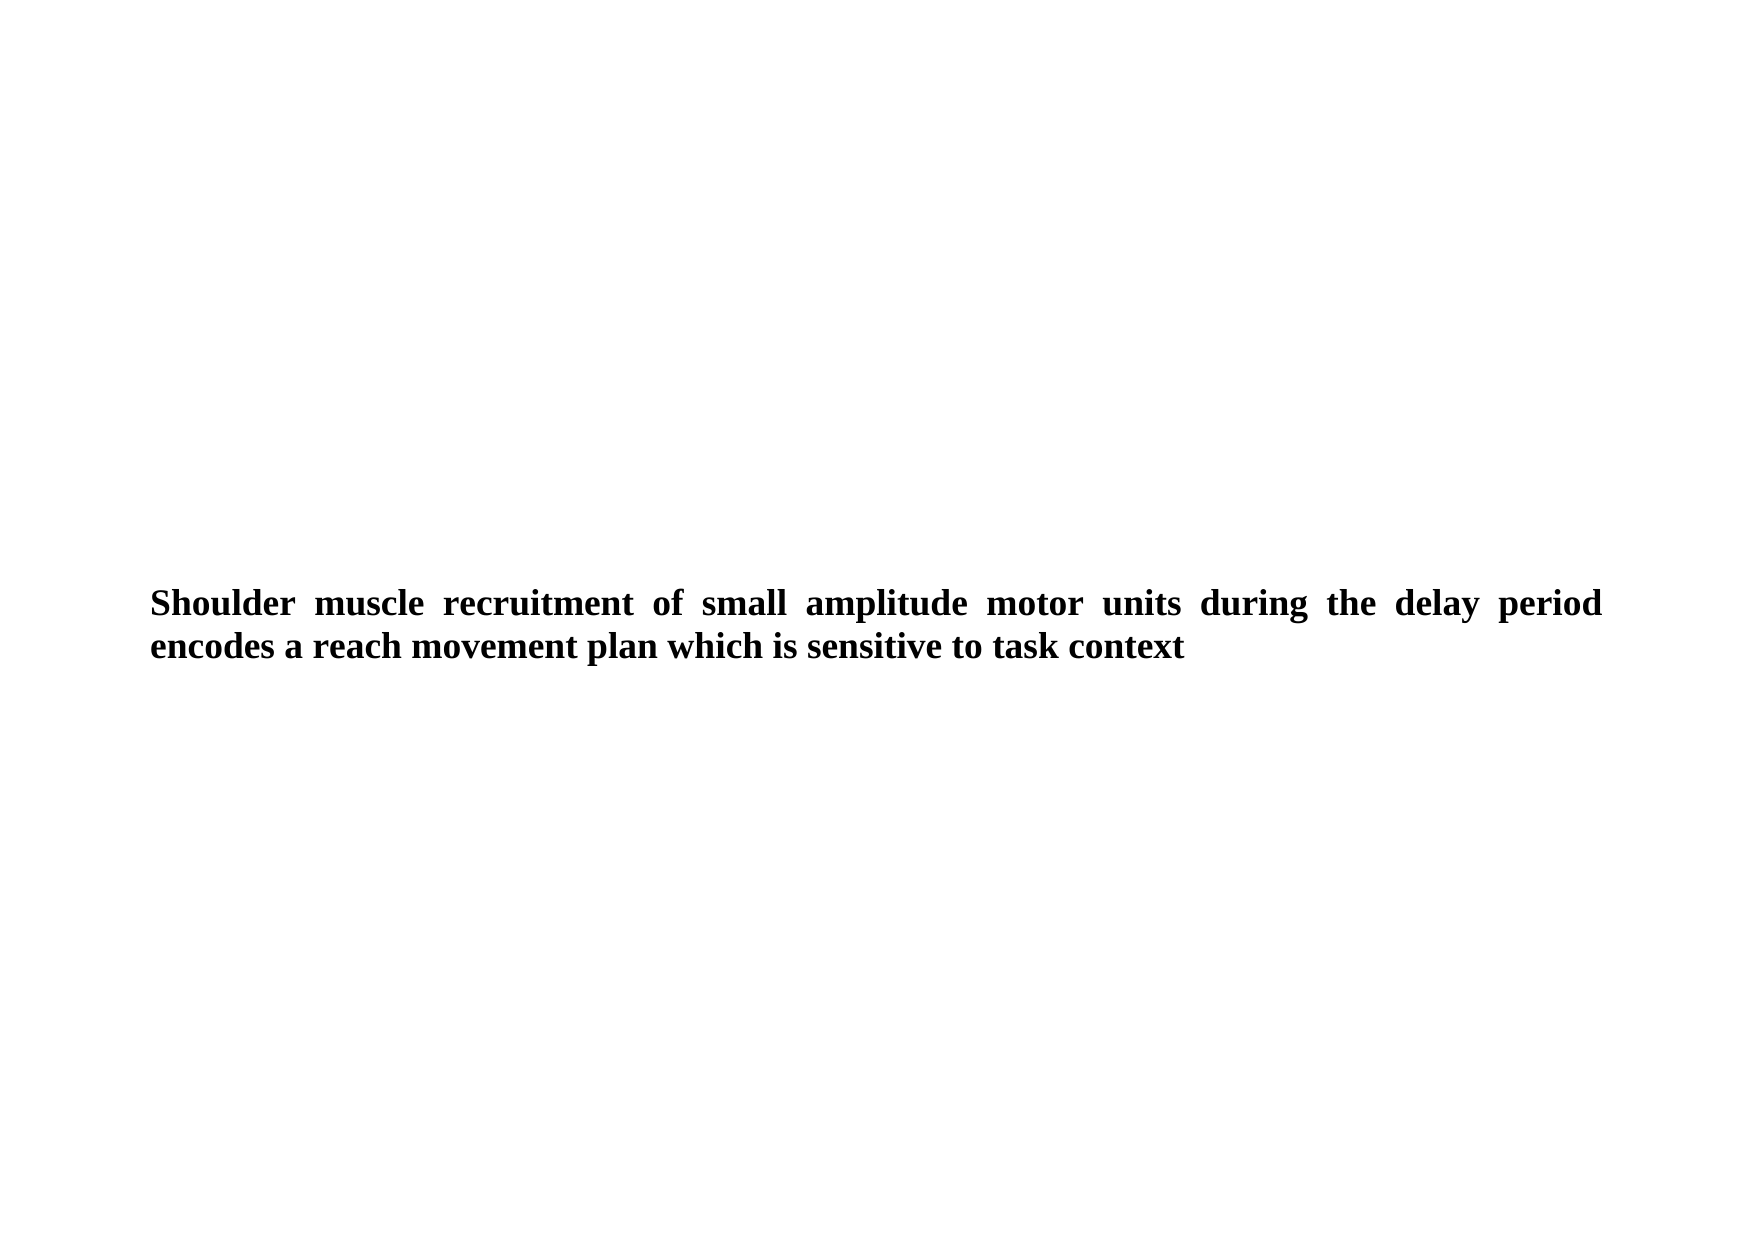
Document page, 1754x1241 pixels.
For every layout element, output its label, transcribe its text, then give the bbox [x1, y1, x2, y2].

text Shoulder muscle recruitment of small amplitude motor units during the delay period encodes a reach movement plan which is sensitive to task context [150, 580, 1604, 666]
